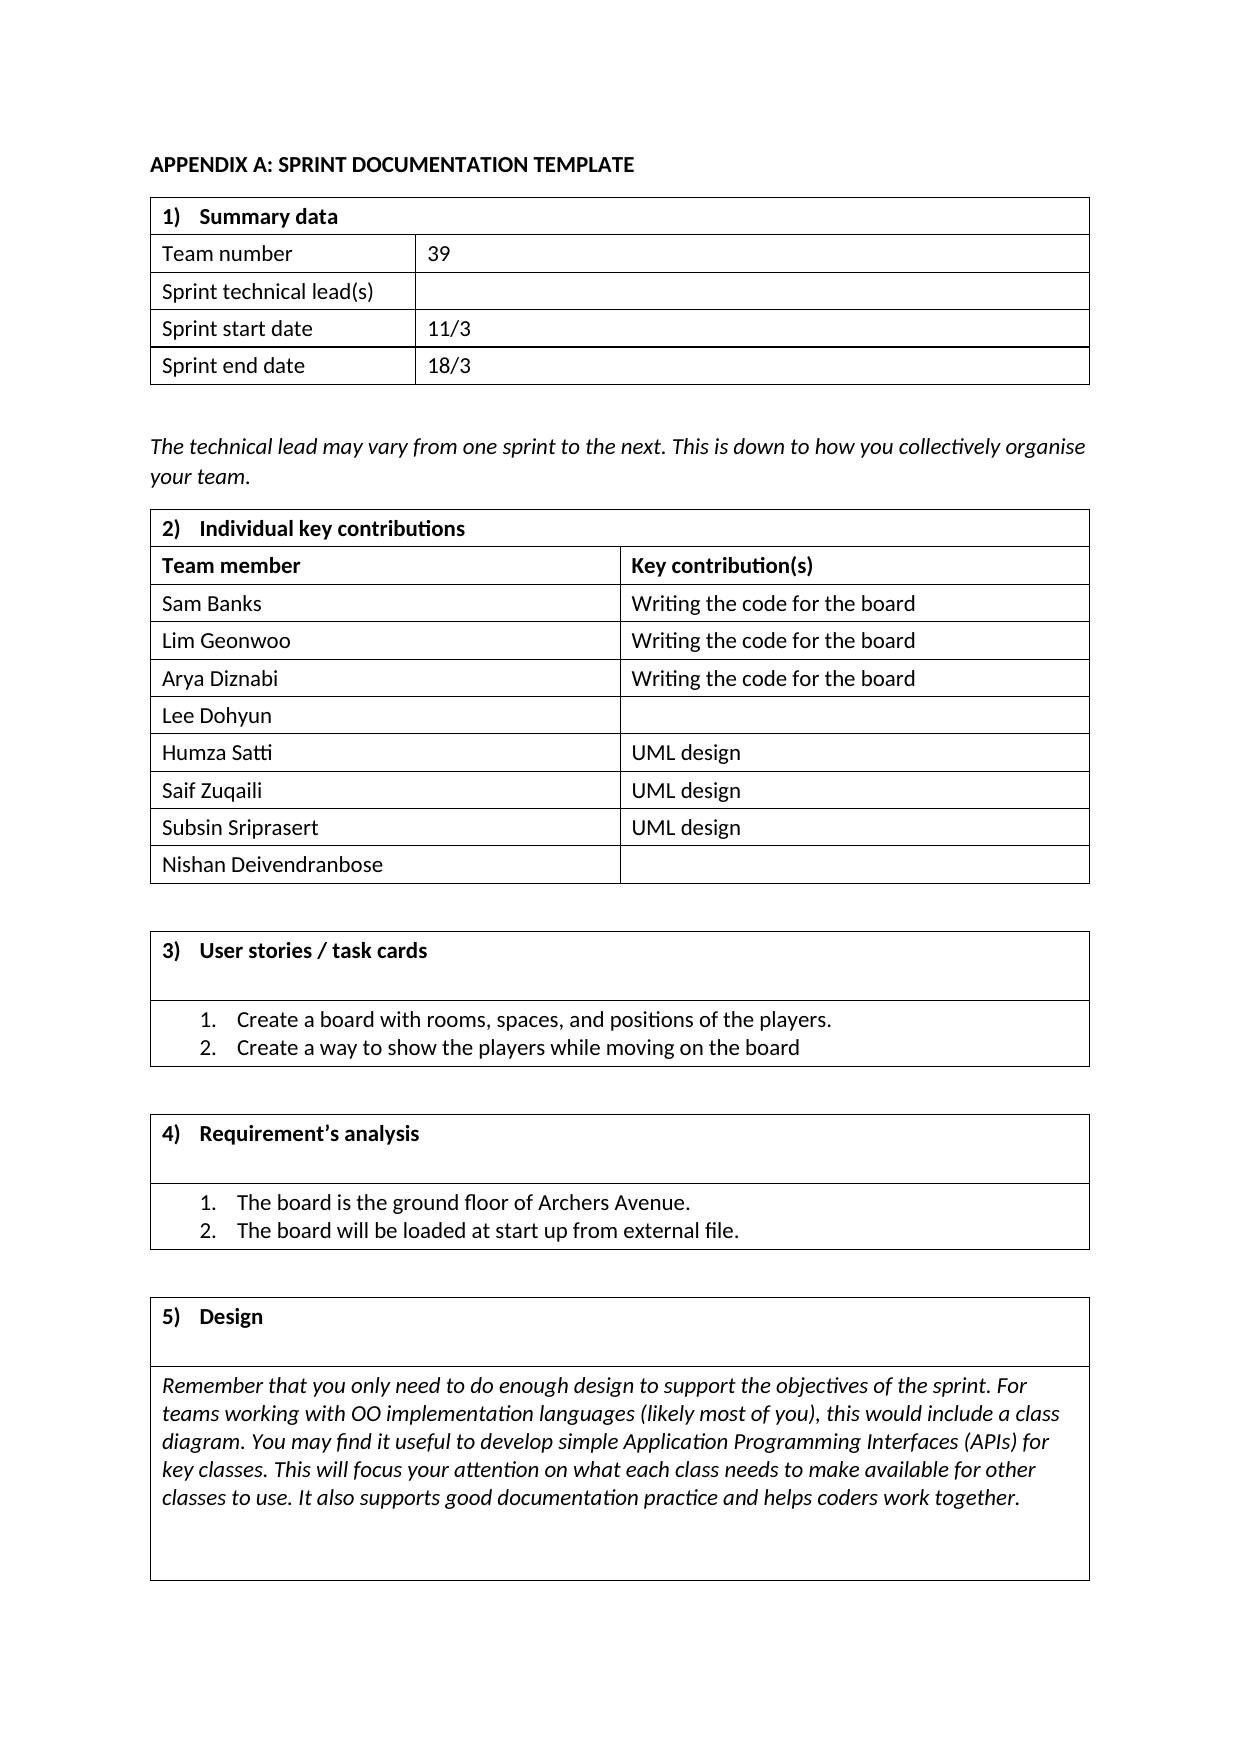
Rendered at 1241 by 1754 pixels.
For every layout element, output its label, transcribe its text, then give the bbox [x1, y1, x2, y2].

table_cell Humza Satti [151, 734, 620, 771]
table_cell Nishan Deivendranbose [151, 846, 620, 883]
table_cell 18/3 [416, 348, 1089, 384]
table_header Requirement’s analysis [151, 1115, 1089, 1183]
table_cell UML design [621, 809, 1089, 845]
table_cell Writing the code for the board [621, 585, 1089, 621]
table_cell The board is the ground floor of Archers Avenue. The board will be loaded at start up from external file. [151, 1184, 1089, 1249]
table_cell Key contribution(s) [621, 547, 1089, 584]
table_cell Saif Zuqaili [151, 772, 620, 808]
table_cell Arya Diznabi [151, 660, 620, 696]
text The technical lead may vary from one sprint to the next. This is down to how you collectively organise your team. [150, 432, 1090, 490]
table_cell Writing the code for the board [621, 660, 1089, 696]
table_header Design [151, 1298, 1089, 1366]
text APPENDIX A: SPRINT DOCUMENTATION TEMPLATE [150, 150, 1090, 178]
table_cell Subsin Sriprasert [151, 809, 620, 845]
table_header Individual key contributions [151, 510, 1089, 546]
table_cell Lee Dohyun [151, 697, 620, 733]
table_cell Lim Geonwoo [151, 622, 620, 658]
table_cell [416, 273, 1089, 309]
table_cell 39 [416, 235, 1089, 272]
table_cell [151, 1367, 1089, 1580]
table_cell Team member [151, 547, 620, 584]
table_cell Create a board with rooms, spaces, and positions of the players. Create a way to show the players while moving on the board [151, 1001, 1089, 1066]
table_cell Sprint start date [151, 310, 415, 346]
table_cell UML design [621, 772, 1089, 808]
table_cell Team number [151, 235, 415, 272]
table_cell 11/3 [416, 310, 1089, 346]
table_header User stories / task cards [151, 932, 1089, 1000]
table_cell UML design [621, 734, 1089, 771]
table_cell [621, 846, 1089, 883]
table_header Summary data [151, 198, 1089, 234]
table_cell Sam Banks [151, 585, 620, 621]
table_cell Sprint end date [151, 348, 415, 384]
table_cell Writing the code for the board [621, 622, 1089, 658]
table_cell Sprint technical lead(s) [151, 273, 415, 309]
table_cell [621, 697, 1089, 733]
